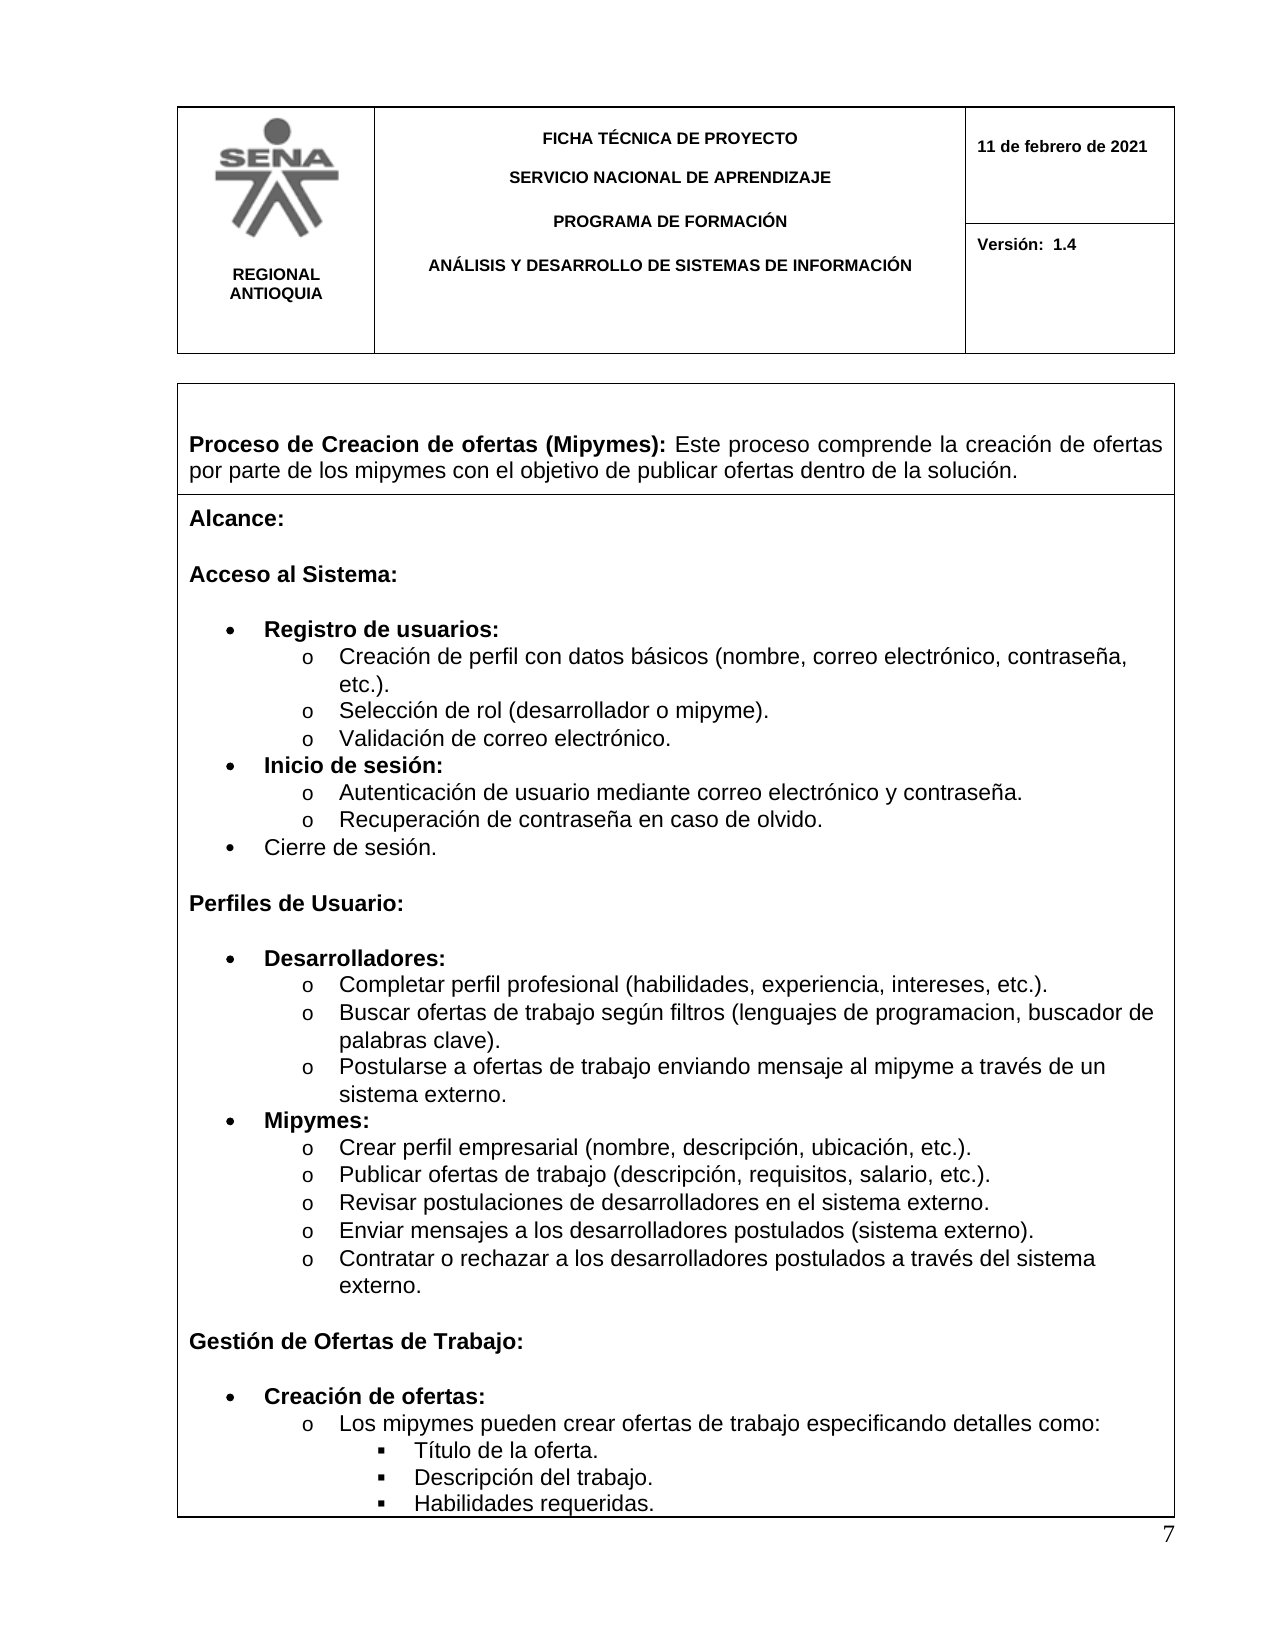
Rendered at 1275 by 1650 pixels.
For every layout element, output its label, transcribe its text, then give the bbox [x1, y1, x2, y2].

picture [213, 117, 339, 240]
